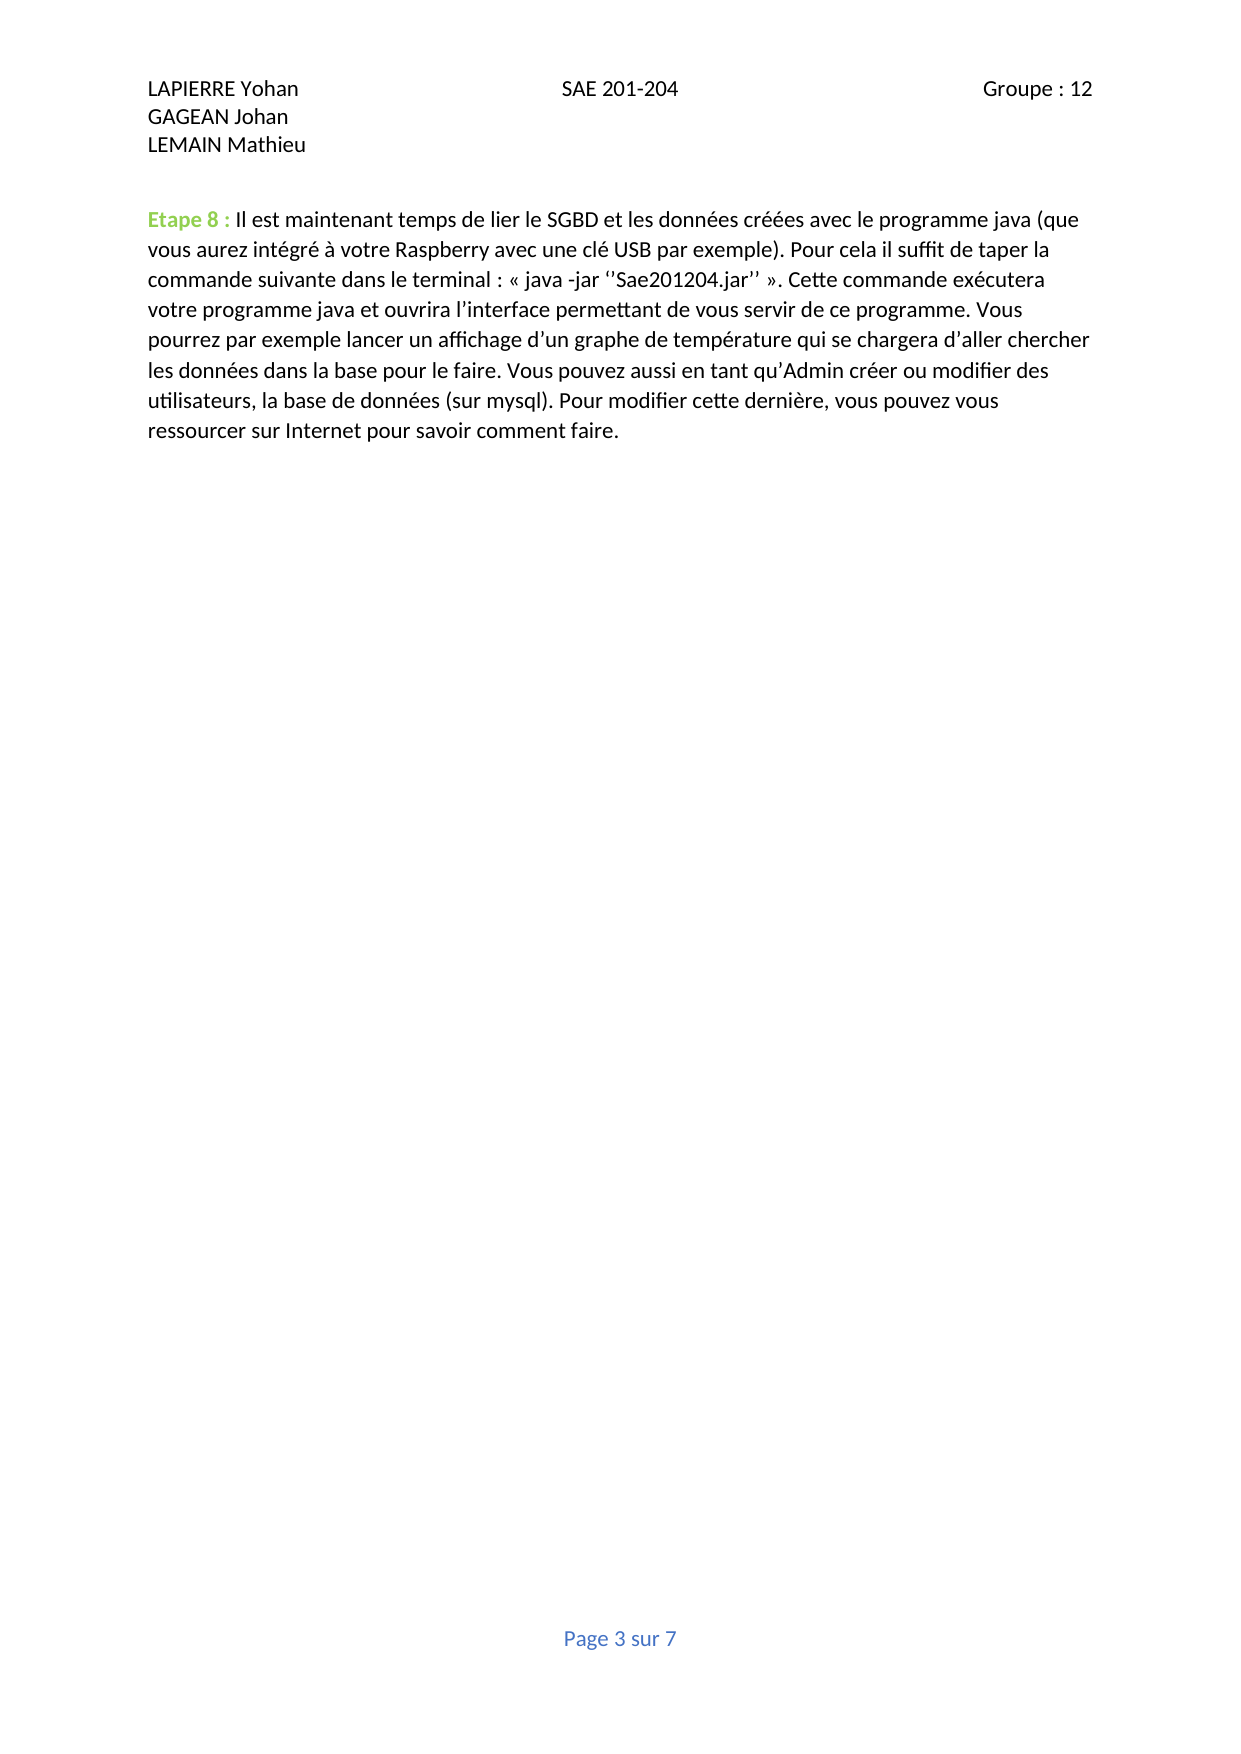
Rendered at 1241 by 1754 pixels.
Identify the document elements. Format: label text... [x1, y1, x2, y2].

text Etape 8 : Il est maintenant temps de lier le SGBD et les données créées avec le programme java (que vous aurez intégré à votre Raspberry avec une clé USB par exemple). Pour cela il suffit de taper la commande suivante dans le terminal : « java -jar ‘’Sae201204.jar’’ ». Cette commande exécutera votre programme java et ouvrira l’interface permettant de vous servir de ce programme. Vous pourrez par exemple lancer un affichage d’un graphe de température qui se chargera d’aller chercher les données dans la base pour le faire. Vous pouvez aussi en tant qu’Admin créer ou modifier des utilisateurs, la base de données (sur mysql). Pour modifier cette dernière, vous pouvez vous ressourcer sur Internet pour savoir comment faire. [148, 205, 1093, 444]
